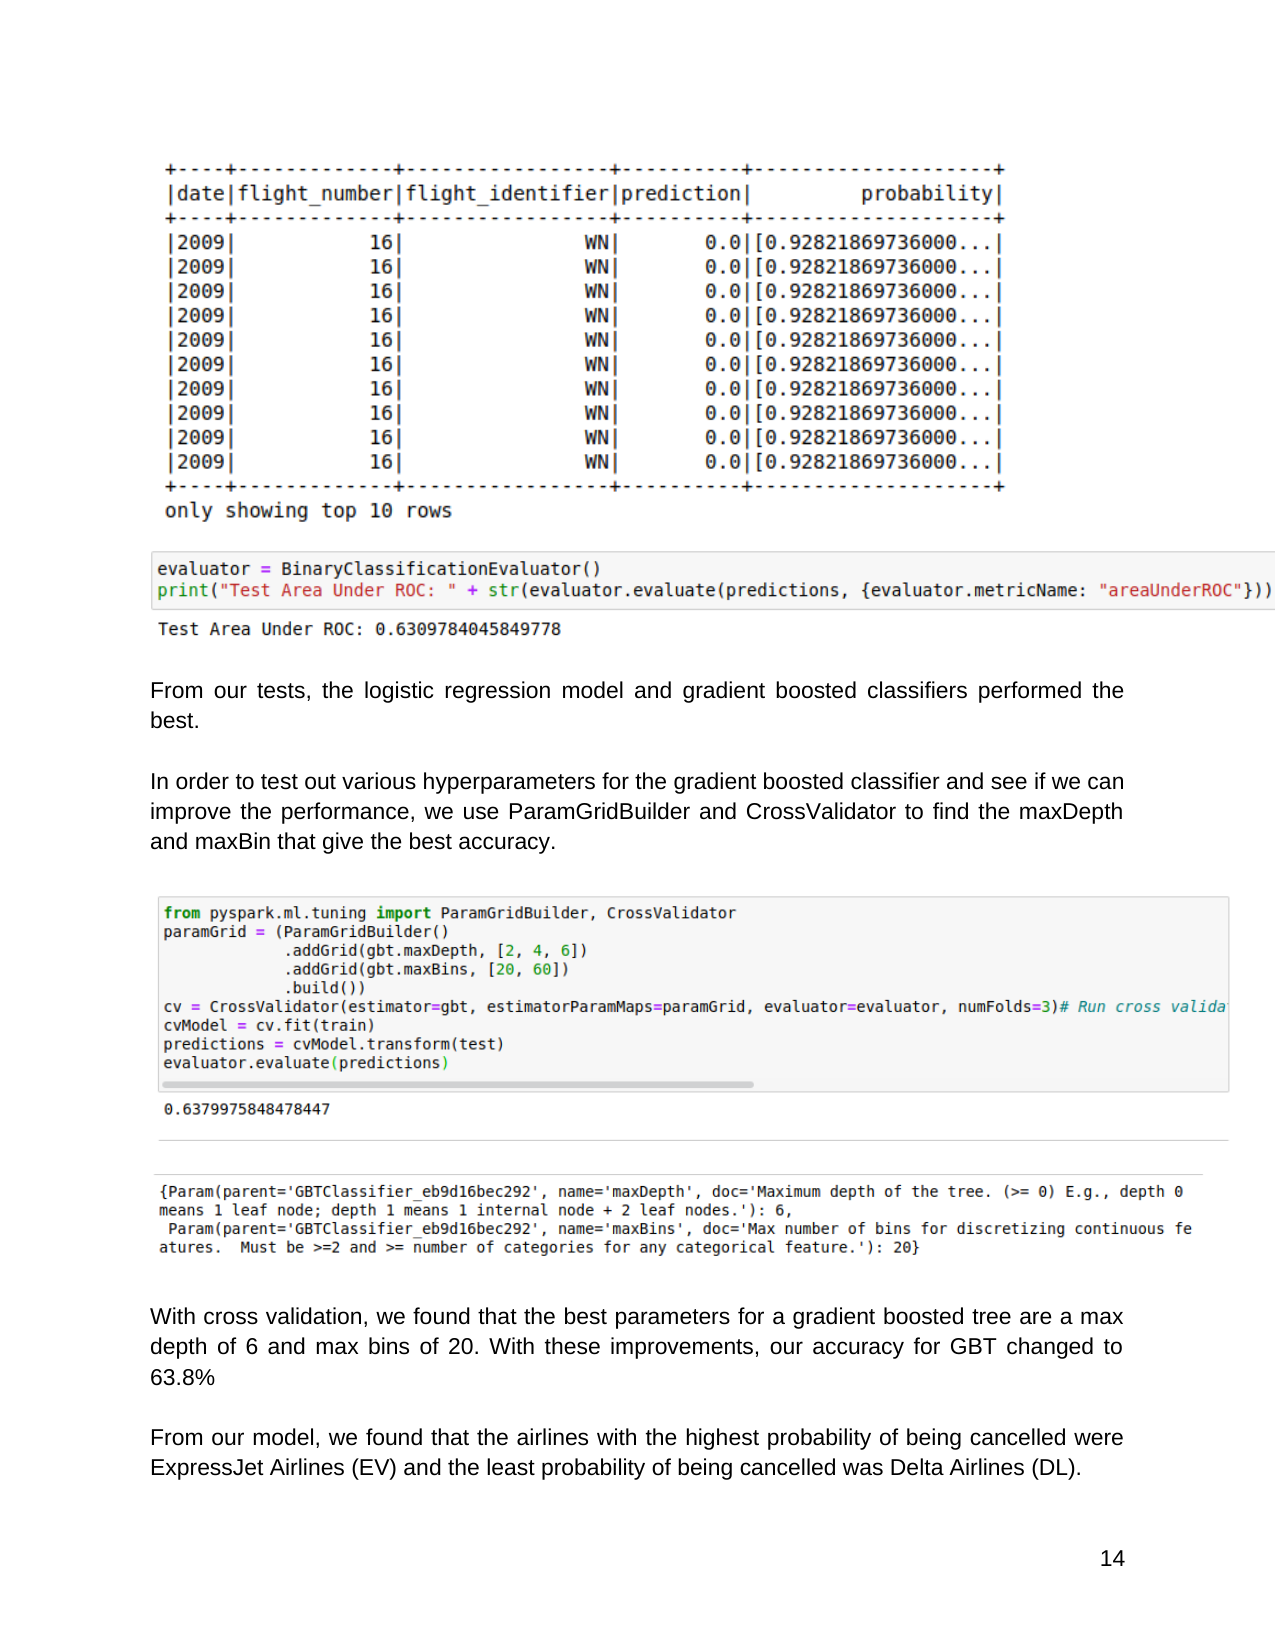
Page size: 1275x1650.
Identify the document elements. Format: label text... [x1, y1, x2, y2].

text From our model, we found that the airlines with the highest probability of being cancelled were ExpressJet Airlines (EV) and the least probability of being cancelled was Delta Airlines (DL). [150, 1424, 1125, 1481]
picture [150, 545, 1275, 644]
text With cross validation, we found that the best parameters for a gradient boosted tree are a max depth of 6 and max bins of 20. With these improvements, our accuracy for GBT changed to 63.8% [150, 1303, 1125, 1390]
picture [150, 150, 1031, 542]
text In order to test out various hyperparameters for the gradient boosted classifier and see if we can improve the performance, we use ParamGridBuilder and CrossValidator to find the maxDepth and maxBin that give the best accuracy. [150, 768, 1125, 855]
picture [150, 888, 1247, 1141]
text From our tests, the logistic regression model and gradient boosted classifiers performed the best. [150, 677, 1125, 734]
picture [150, 1174, 1204, 1269]
